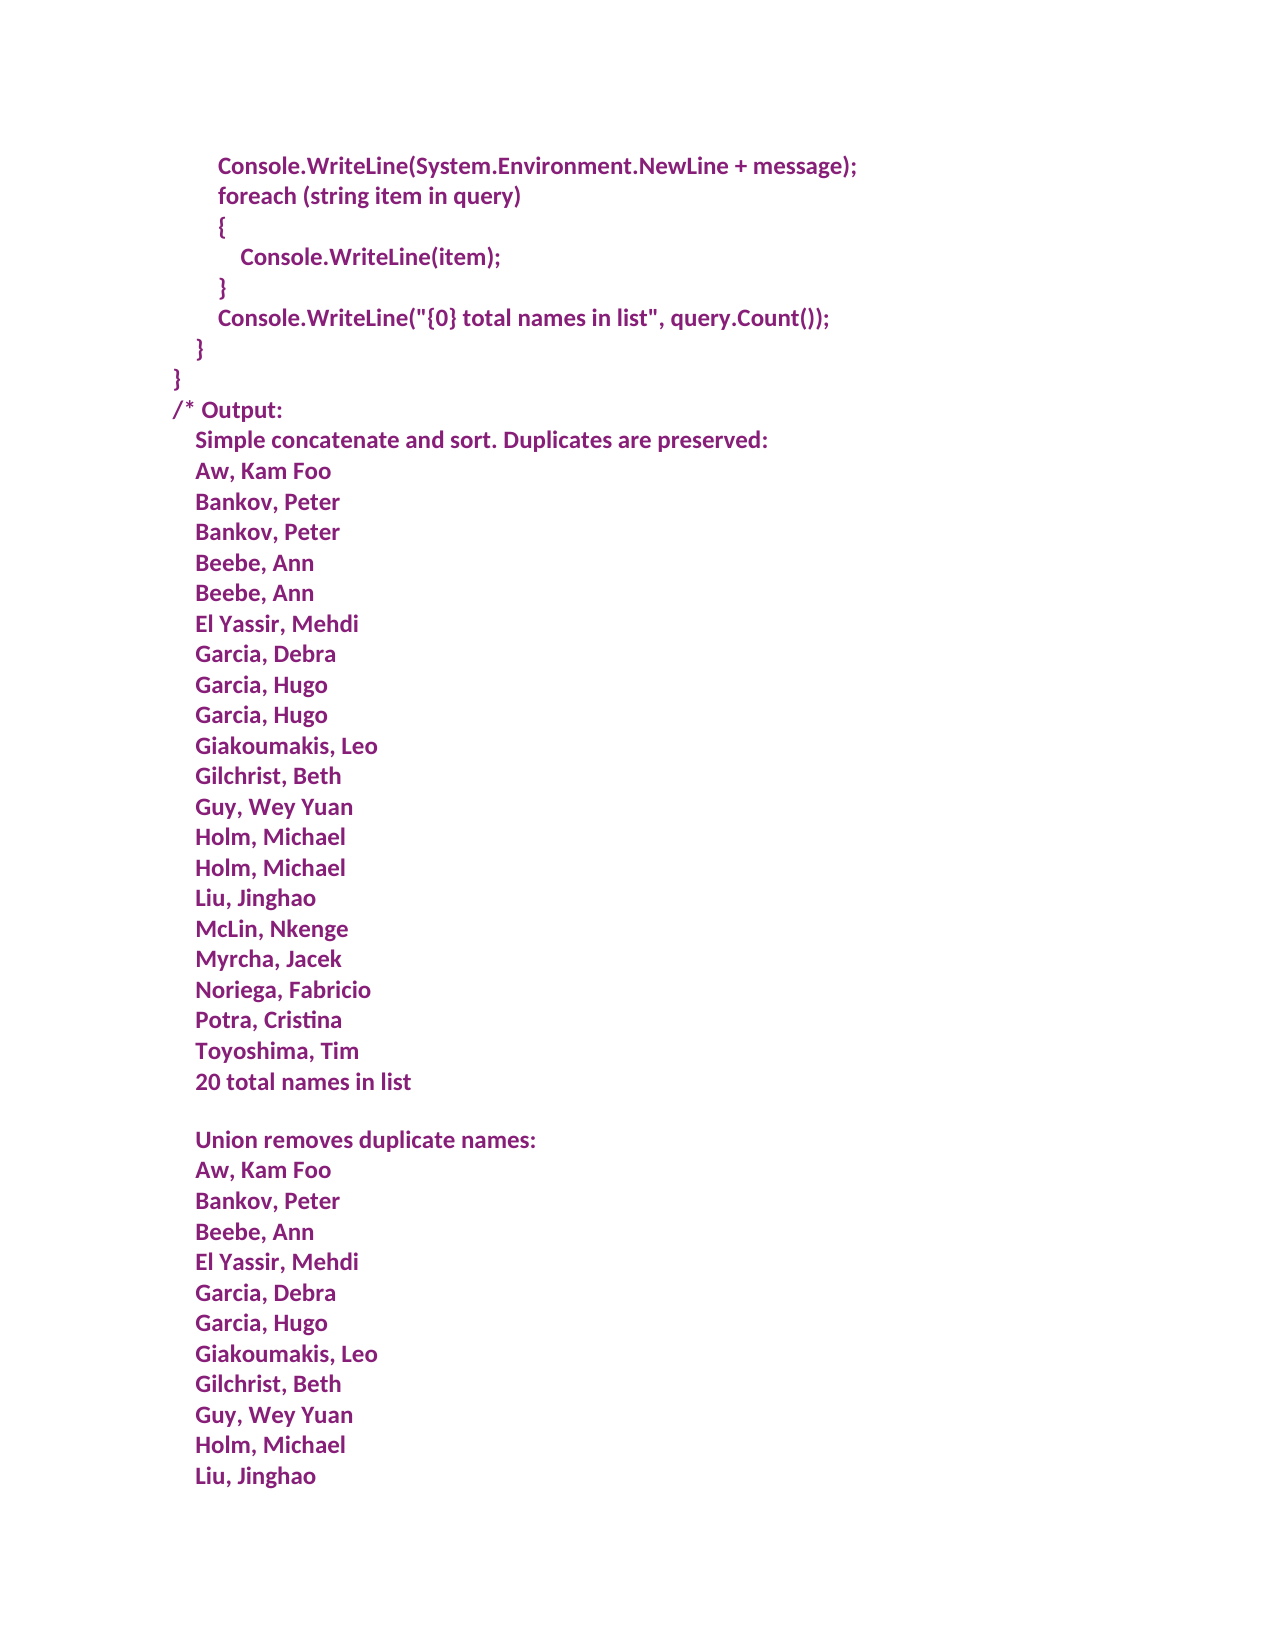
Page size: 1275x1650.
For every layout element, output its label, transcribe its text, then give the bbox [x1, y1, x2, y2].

text Holm, Michael [150, 821, 1125, 852]
text Noriega, Fabricio [150, 974, 1125, 1004]
text Giakoumakis, Leo [150, 730, 1125, 760]
text Giakoumakis, Leo [150, 1338, 1125, 1368]
text Simple concatenate and sort. Duplicates are preserved: [150, 425, 1125, 455]
text 20 total names in list [150, 1066, 1125, 1096]
text { [150, 211, 1125, 242]
text McLin, Nkenge [150, 913, 1125, 943]
text Console.WriteLine(System.Environment.NewLine + message); [150, 150, 1125, 181]
text } [150, 364, 1125, 394]
text } [150, 272, 1125, 303]
text Garcia, Debra [150, 638, 1125, 669]
text Aw, Kam Foo [150, 455, 1125, 486]
text Beebe, Ann [150, 577, 1125, 608]
text } [150, 333, 1125, 364]
text Potra, Cristina [150, 1004, 1125, 1035]
text El Yassir, Mehdi [150, 1246, 1125, 1277]
text Holm, Michael [150, 1429, 1125, 1460]
text Gilchrist, Beth [150, 1368, 1125, 1399]
text Aw, Kam Foo [150, 1155, 1125, 1185]
text Beebe, Ann [150, 1216, 1125, 1246]
text Bankov, Peter [150, 486, 1125, 516]
text Bankov, Peter [150, 1185, 1125, 1216]
text Garcia, Hugo [150, 699, 1125, 730]
text Console.WriteLine("{0} total names in list", query.Count()); [150, 303, 1125, 333]
text foreach (string item in query) [150, 181, 1125, 211]
text /* Output: [150, 394, 1125, 425]
text Bankov, Peter [150, 516, 1125, 547]
text Garcia, Debra [150, 1277, 1125, 1307]
text Liu, Jinghao [150, 882, 1125, 913]
text Myrcha, Jacek [150, 943, 1125, 974]
text Holm, Michael [150, 852, 1125, 882]
text Guy, Wey Yuan [150, 1399, 1125, 1429]
text Liu, Jinghao [150, 1460, 1125, 1490]
text Union removes duplicate names: [150, 1124, 1125, 1155]
text Console.WriteLine(item); [150, 242, 1125, 272]
text Gilchrist, Beth [150, 760, 1125, 791]
text El Yassir, Mehdi [150, 608, 1125, 638]
text Garcia, Hugo [150, 669, 1125, 699]
text Guy, Wey Yuan [150, 791, 1125, 821]
text Garcia, Hugo [150, 1307, 1125, 1338]
text Toyoshima, Tim [150, 1035, 1125, 1066]
text Beebe, Ann [150, 547, 1125, 577]
